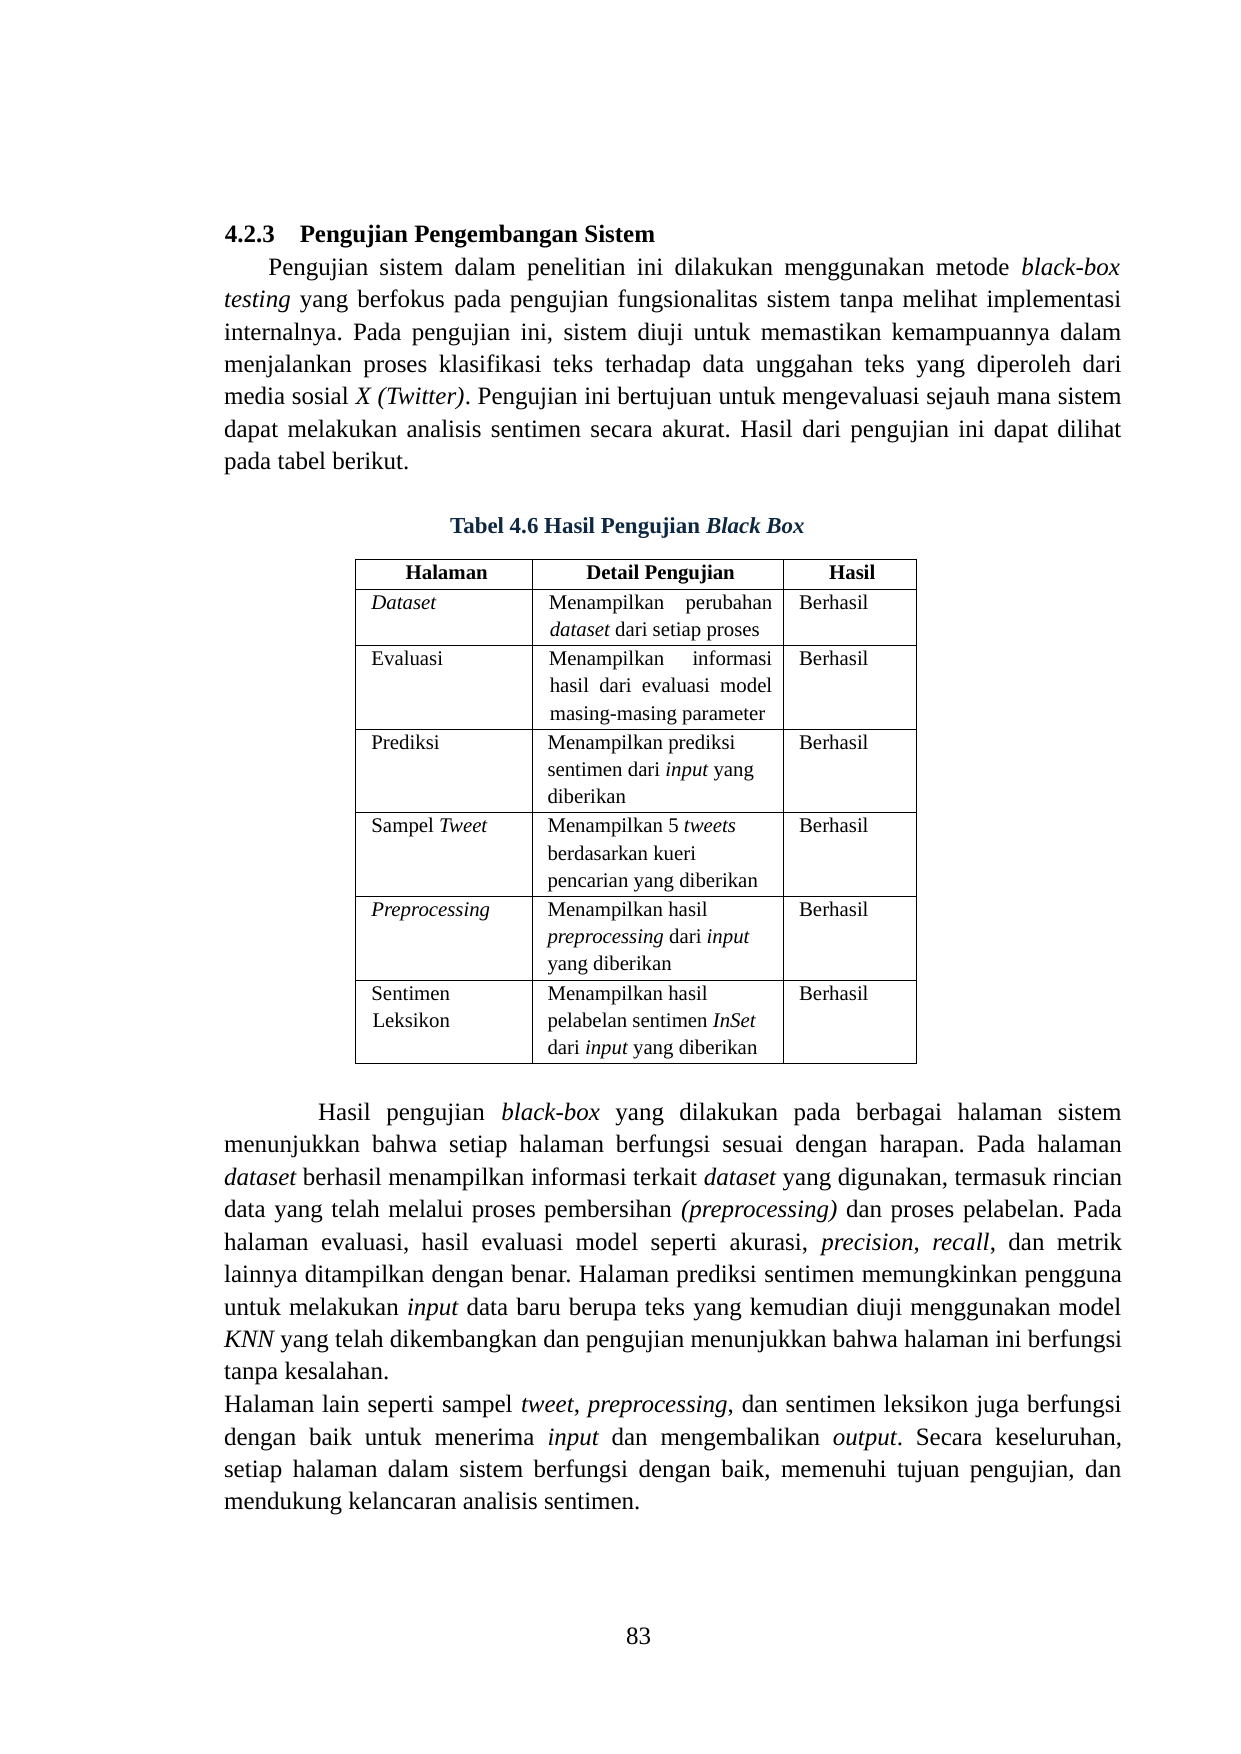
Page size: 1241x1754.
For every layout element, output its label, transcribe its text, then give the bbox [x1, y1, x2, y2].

text Hasil pengujian black-box yang dilakukan pada berbagai halaman sistem menunjukkan bahwa setiap halaman berfungsi sesuai dengan harapan. Pada halaman dataset berhasil menampilkan informasi terkait dataset yang digunakan, termasuk rincian data yang telah melalui proses pembersihan (preprocessing) dan proses pelabelan. Pada halaman evaluasi, hasil evaluasi model seperti akurasi, precision, recall, dan metrik lainnya ditampilkan dengan benar. Halaman prediksi sentimen memungkinkan pengguna untuk melakukan input data baru berupa teks yang kemudian diuji menggunakan model KNN yang telah dikembangkan dan pengujian menunjukkan bahwa halaman ini berfungsi tanpa kesalahan. [224, 1097, 1122, 1385]
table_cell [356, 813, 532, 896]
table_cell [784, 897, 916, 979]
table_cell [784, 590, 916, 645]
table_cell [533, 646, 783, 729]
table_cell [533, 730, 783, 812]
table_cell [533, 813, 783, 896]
subtitle Pengujian Pengembangan Sistem [224, 219, 1122, 248]
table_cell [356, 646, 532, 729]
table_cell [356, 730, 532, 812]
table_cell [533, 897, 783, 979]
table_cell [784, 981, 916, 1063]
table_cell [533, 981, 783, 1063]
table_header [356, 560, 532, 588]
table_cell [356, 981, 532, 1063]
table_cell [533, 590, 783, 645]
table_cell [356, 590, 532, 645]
text Pengujian sistem dalam penelitian ini dilakukan menggunakan metode black-box testing yang berfokus pada pengujian fungsionalitas sistem tanpa melihat implementasi internalnya. Pada pengujian ini, sistem diuji untuk memastikan kemampuannya dalam menjalankan proses klasifikasi teks terhadap data unggahan teks yang diperoleh dari media sosial X (Twitter). Pengujian ini bertujuan untuk mengevaluasi sejauh mana sistem dapat melakukan analisis sentimen secara akurat. Hasil dari pengujian ini dapat dilihat pada tabel berikut. [224, 252, 1122, 475]
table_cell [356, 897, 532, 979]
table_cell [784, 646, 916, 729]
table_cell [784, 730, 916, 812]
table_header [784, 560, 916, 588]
text Tabel 4.6 Hasil Pengujian Black Box [134, 512, 1122, 538]
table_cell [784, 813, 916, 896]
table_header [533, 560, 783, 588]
text Halaman lain seperti sampel tweet, preprocessing, dan sentimen leksikon juga berfungsi dengan baik untuk menerima input dan mengembalikan output. Secara keseluruhan, setiap halaman dalam sistem berfungsi dengan baik, memenuhi tujuan pengujian, dan mendukung kelancaran analisis sentimen. [224, 1389, 1122, 1515]
